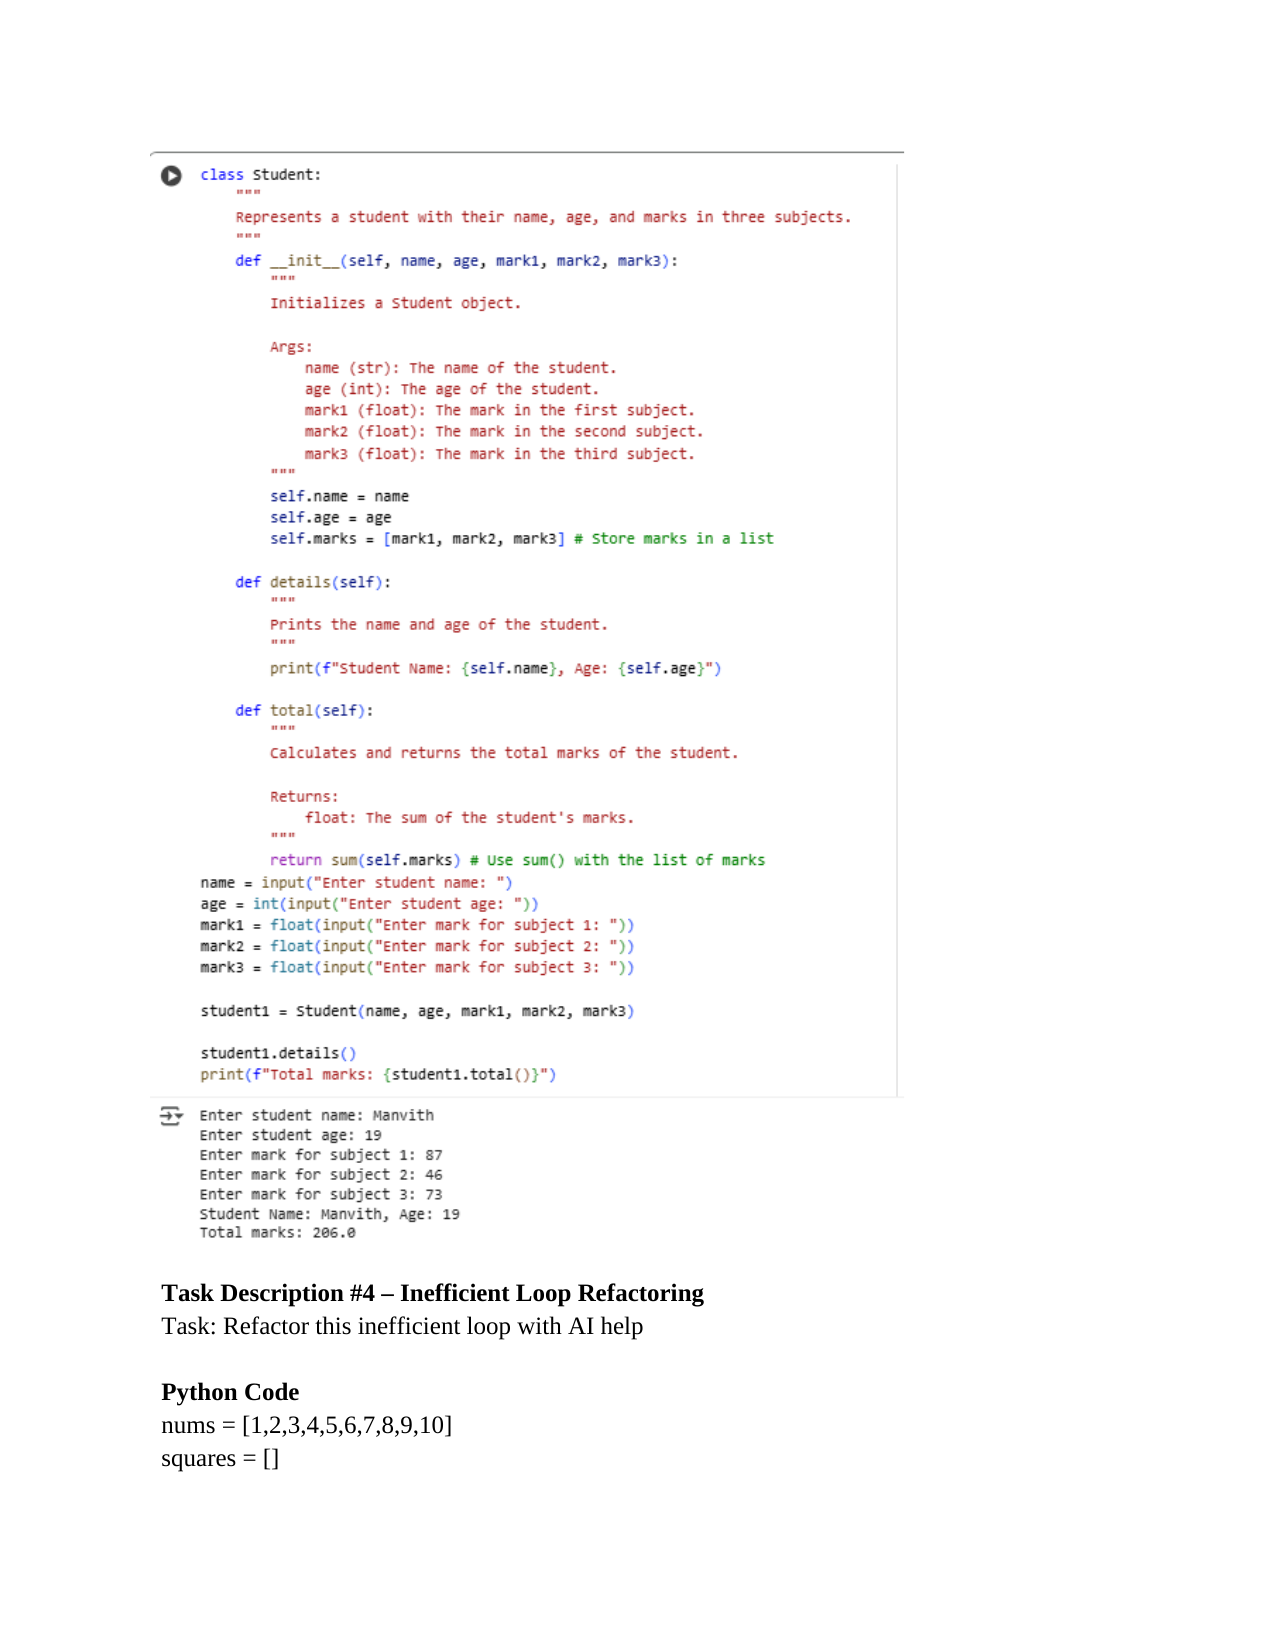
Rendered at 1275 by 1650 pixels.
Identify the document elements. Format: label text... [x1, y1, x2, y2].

text squares = [] [161, 1443, 1125, 1472]
text Python Code [161, 1377, 1125, 1406]
text Task Description #4 – Inefficient Loop Refactoring [161, 1278, 1125, 1307]
picture [150, 150, 905, 1249]
text nums = [1,2,3,4,5,6,7,8,9,10] [161, 1410, 1125, 1439]
text Task: Refactor this inefficient loop with AI help [161, 1311, 1125, 1340]
